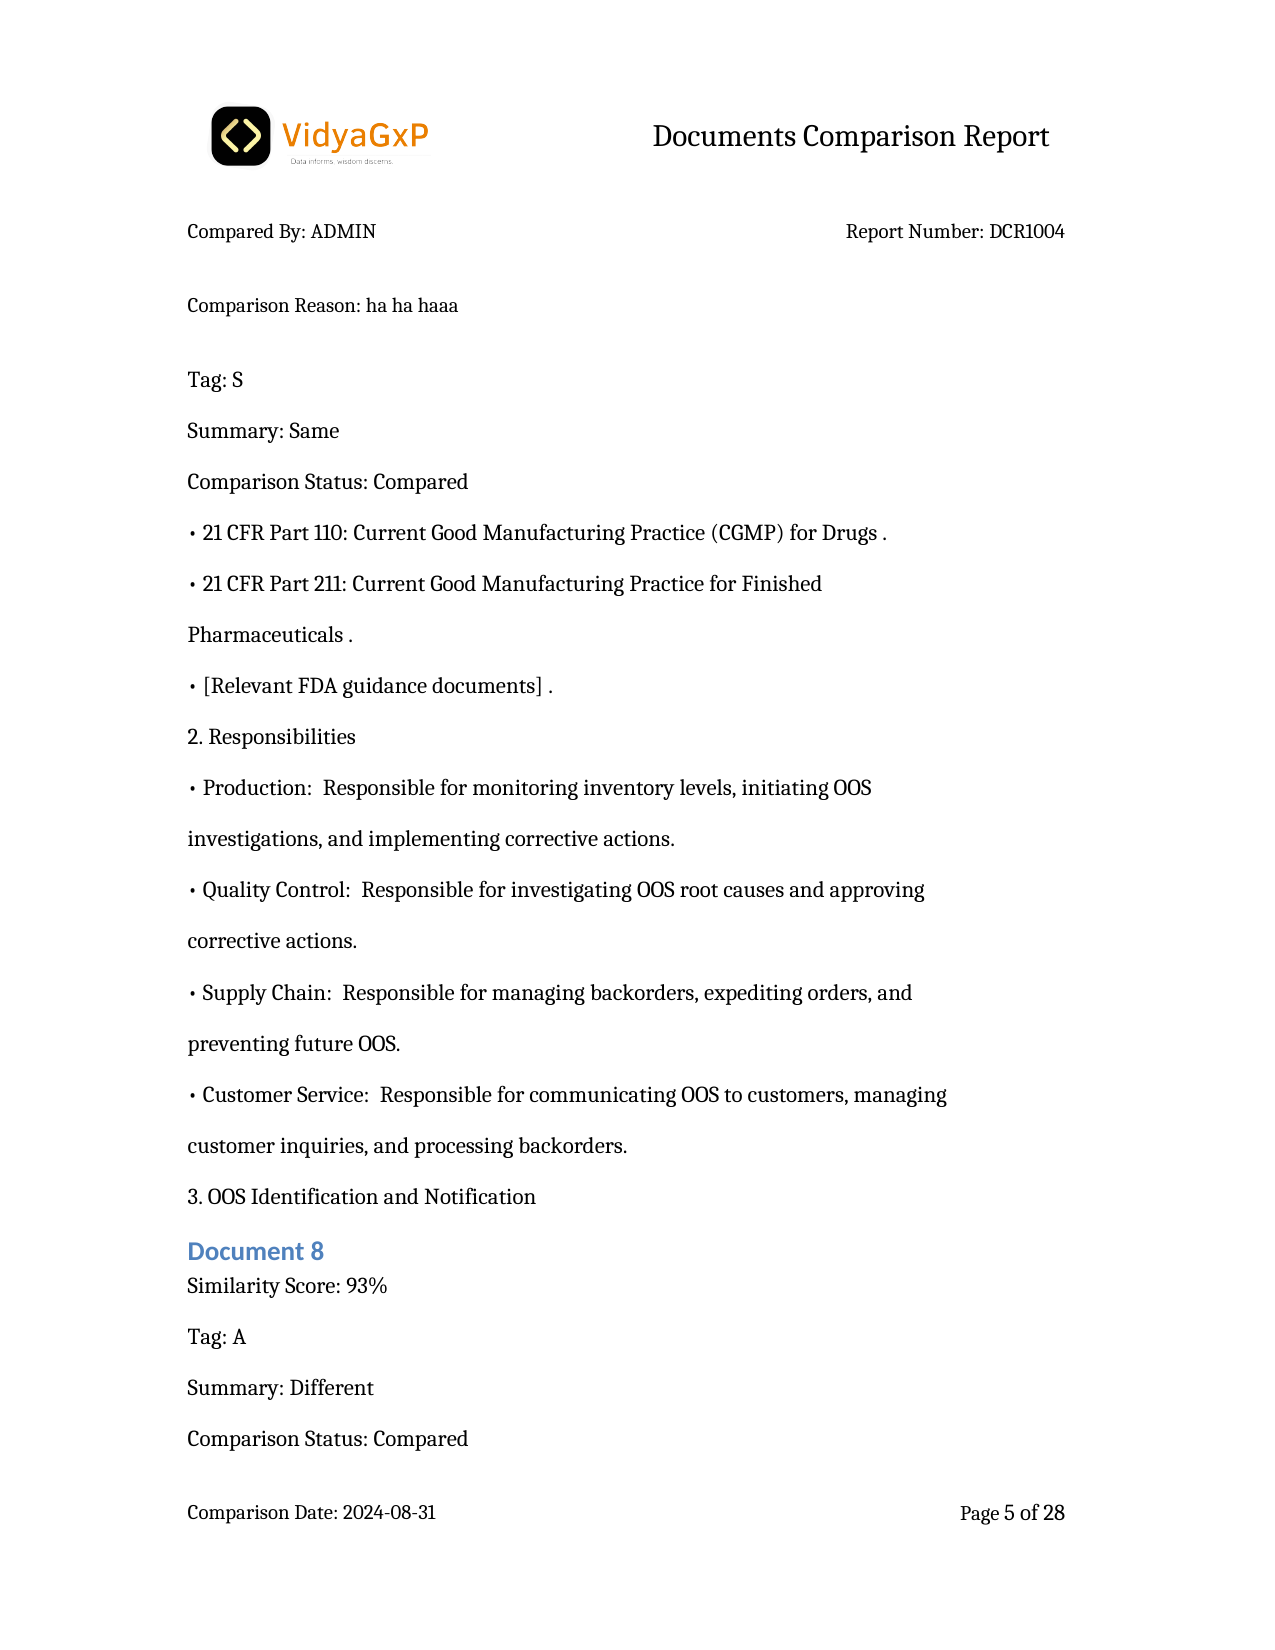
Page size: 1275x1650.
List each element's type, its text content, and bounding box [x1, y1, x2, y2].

text customer inquiries, and processing backorders. [187, 1132, 1087, 1159]
text • 21 CFR Part 110: Current Good Manufacturing Practice (CGMP) for Drugs . [187, 520, 1087, 546]
text • Production: Responsible for monitoring inventory levels, initiating OOS [187, 775, 1087, 801]
text • Supply Chain: Responsible for managing backorders, expediting orders, and [187, 979, 1087, 1006]
text Tag: S [187, 367, 1087, 393]
text • [Relevant FDA guidance documents] . [187, 673, 1087, 699]
text Summary: Same [187, 418, 1087, 444]
text • Quality Control: Responsible for investigating OOS root causes and approving [187, 877, 1087, 903]
text • 21 CFR Part 211: Current Good Manufacturing Practice for Finished [187, 571, 1087, 597]
text Summary: Different [187, 1374, 1087, 1401]
text Similarity Score: 93% [187, 1272, 1087, 1299]
text preventing future OOS. [187, 1030, 1087, 1057]
text Comparison Status: Compared [187, 1426, 1087, 1452]
picture [206, 101, 432, 171]
text Tag: A [187, 1323, 1087, 1350]
text • Customer Service: Responsible for communicating OOS to customers, managing [187, 1081, 1087, 1108]
text 2. Responsibilities [187, 724, 1087, 750]
text 3. OOS Identification and Notification [187, 1183, 1087, 1210]
subtitle Document 8 [187, 1234, 1087, 1267]
text Comparison Status: Compared [187, 469, 1087, 495]
text investigations, and implementing corrective actions. [187, 826, 1087, 852]
text corrective actions. [187, 928, 1087, 954]
text Pharmaceuticals . [187, 622, 1087, 648]
